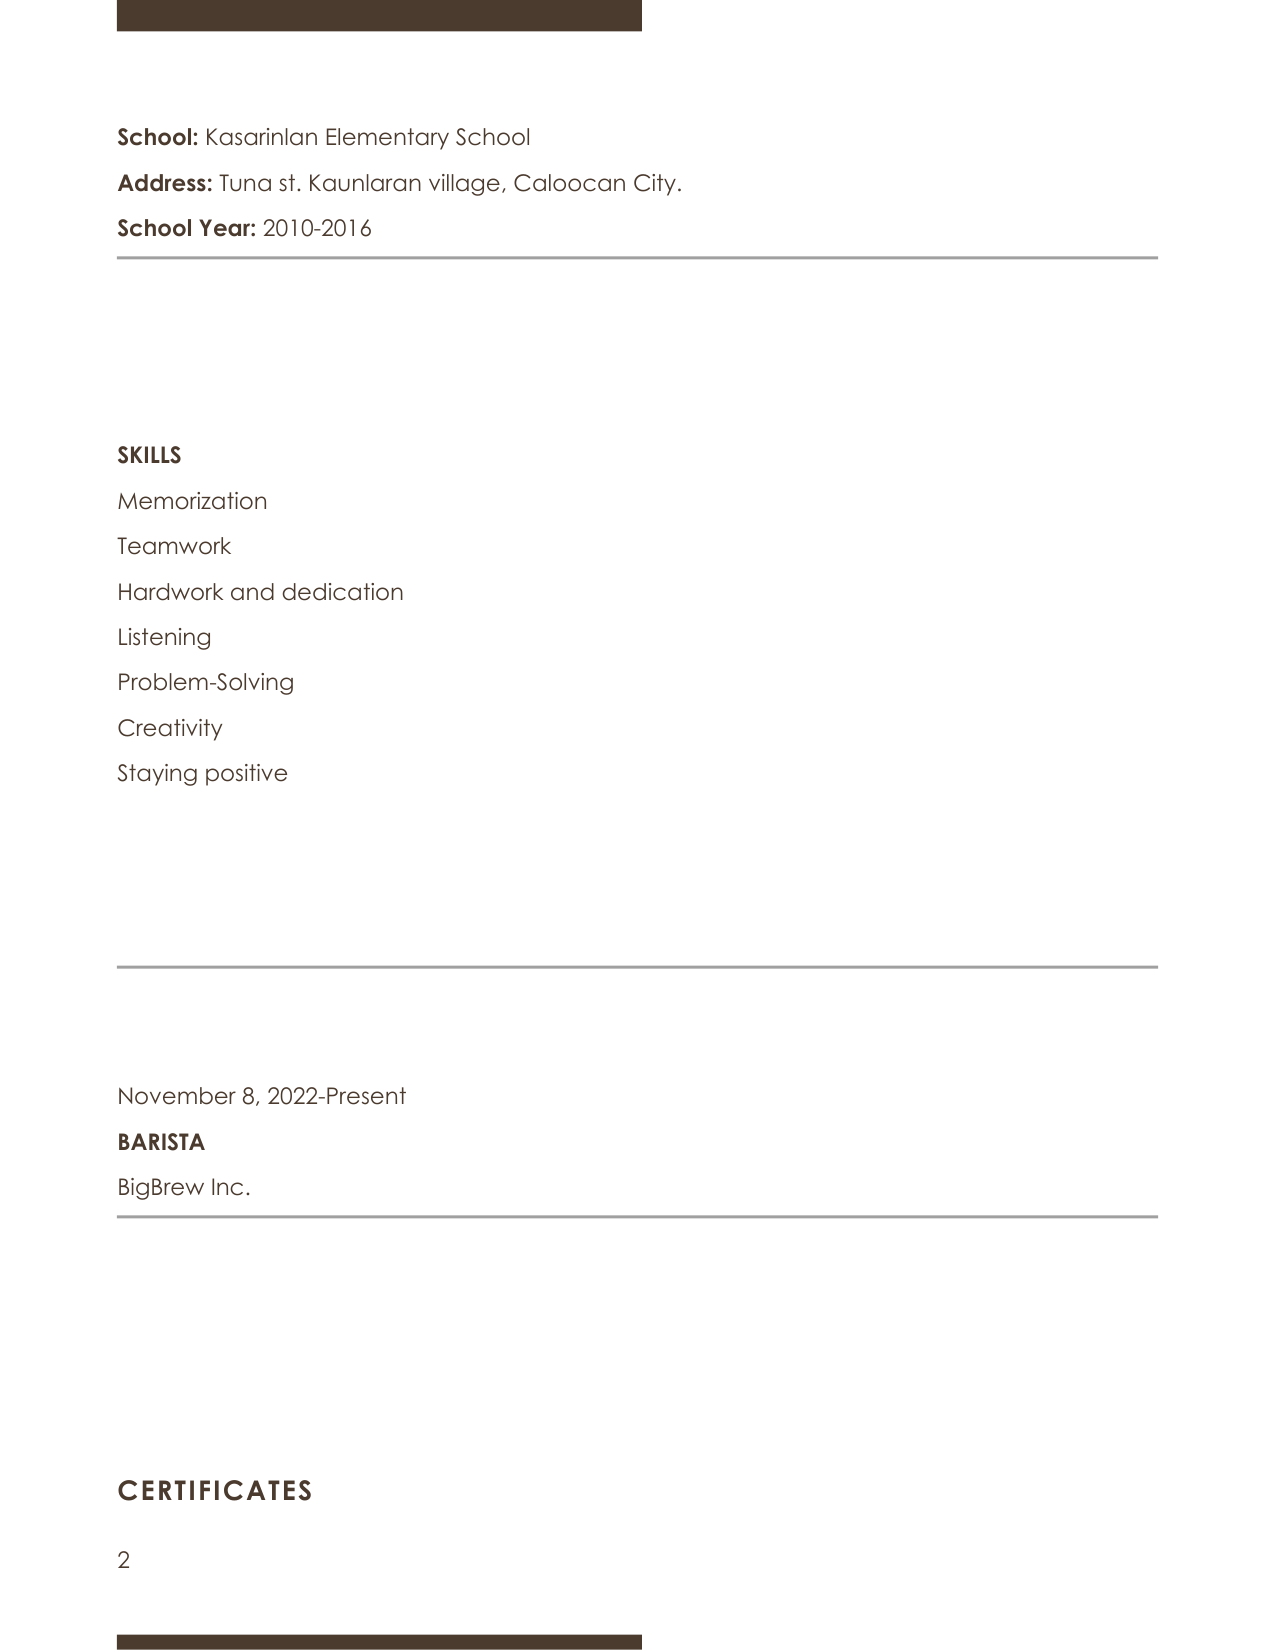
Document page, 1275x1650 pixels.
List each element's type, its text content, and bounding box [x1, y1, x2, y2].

text November 8, 2022-Present [117, 1079, 1158, 1112]
text Memorization [117, 483, 1158, 516]
text Hardwork and dedication [117, 574, 1158, 607]
text Teamwork [117, 529, 1158, 561]
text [117, 165, 1158, 198]
text Staying positive [117, 756, 1158, 788]
text Listening [117, 619, 1158, 652]
text BARISTA [117, 1124, 1158, 1157]
text School: Kasarinlan Elementary School [117, 120, 1158, 153]
text BigBrew Inc. [117, 1170, 1158, 1203]
text School Year: 2010-2016 [117, 211, 1158, 243]
text Creativity [117, 710, 1158, 743]
text Problem-Solving [117, 665, 1158, 698]
text SKILLS [117, 438, 1158, 471]
subtitle CERTIFICATES [117, 1469, 1158, 1508]
